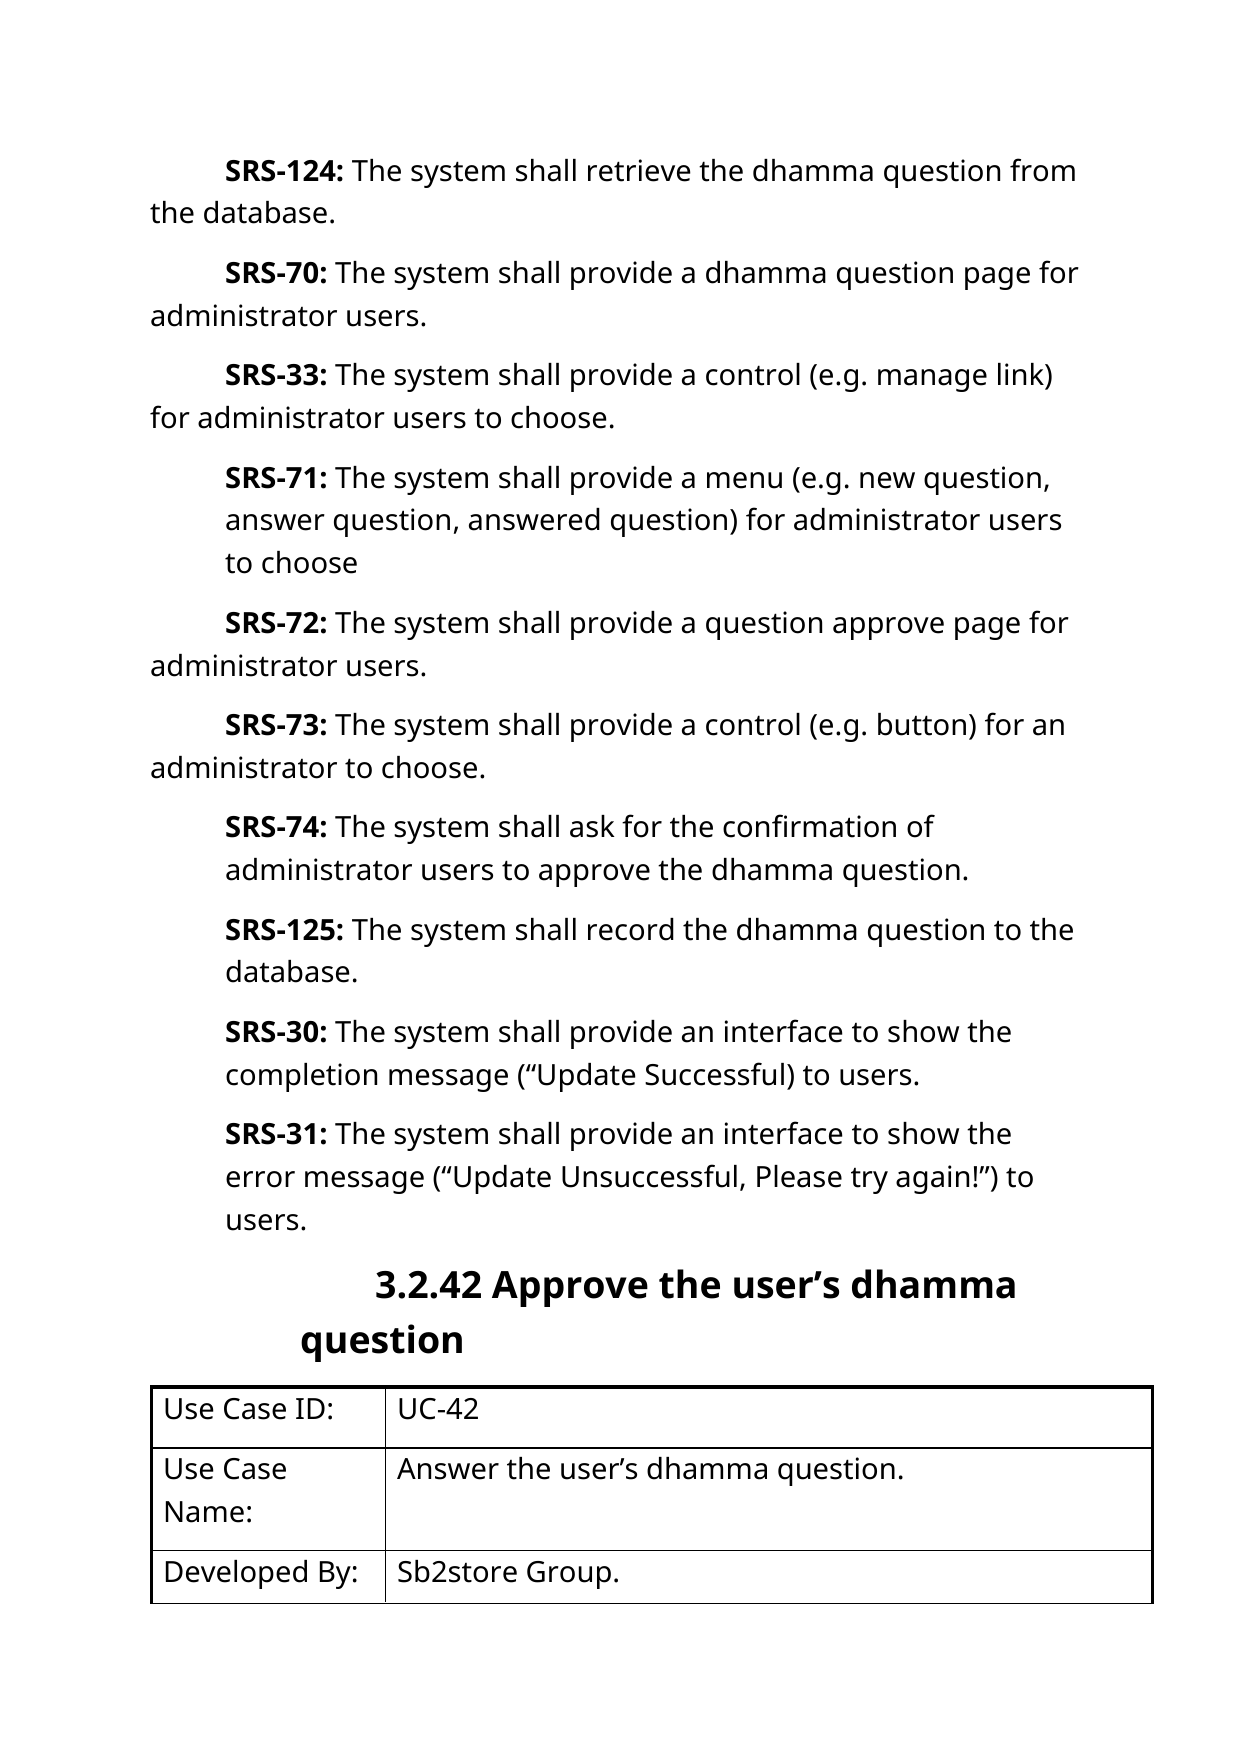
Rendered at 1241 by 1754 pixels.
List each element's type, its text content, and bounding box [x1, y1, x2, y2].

text SRS-73: The system shall provide a control (e.g. button) for an administrator to choose. [150, 704, 1090, 787]
text SRS-74: The system shall ask for the confirmation of administrator users to approve the dhamma question. [225, 807, 1090, 889]
text SRS-124: The system shall retrieve the dhamma question from the database. [150, 150, 1090, 232]
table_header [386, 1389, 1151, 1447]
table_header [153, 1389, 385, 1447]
text SRS-30: The system shall provide an interface to show the completion message (“Update Successful) to users. [225, 1011, 1090, 1094]
text SRS-71: The system shall provide a menu (e.g. new question, answer question, answered question) for administrator users to choose [225, 457, 1090, 582]
text 3.2.42 Approve the user’s dhamma question [300, 1258, 1090, 1365]
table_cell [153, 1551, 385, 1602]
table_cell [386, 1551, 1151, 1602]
text SRS-33: The system shall provide a control (e.g. manage link) for administrator users to choose. [150, 354, 1090, 437]
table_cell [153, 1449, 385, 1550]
text SRS-31: The system shall provide an interface to show the error message (“Update Unsuccessful, Please try again!”) to users. [225, 1113, 1090, 1239]
text SRS-70: The system shall provide a dhamma question page for administrator users. [150, 252, 1090, 335]
text SRS-72: The system shall provide a question approve page for administrator users. [150, 602, 1090, 684]
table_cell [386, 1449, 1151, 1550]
text SRS-125: The system shall record the dhamma question to the database. [225, 909, 1090, 991]
